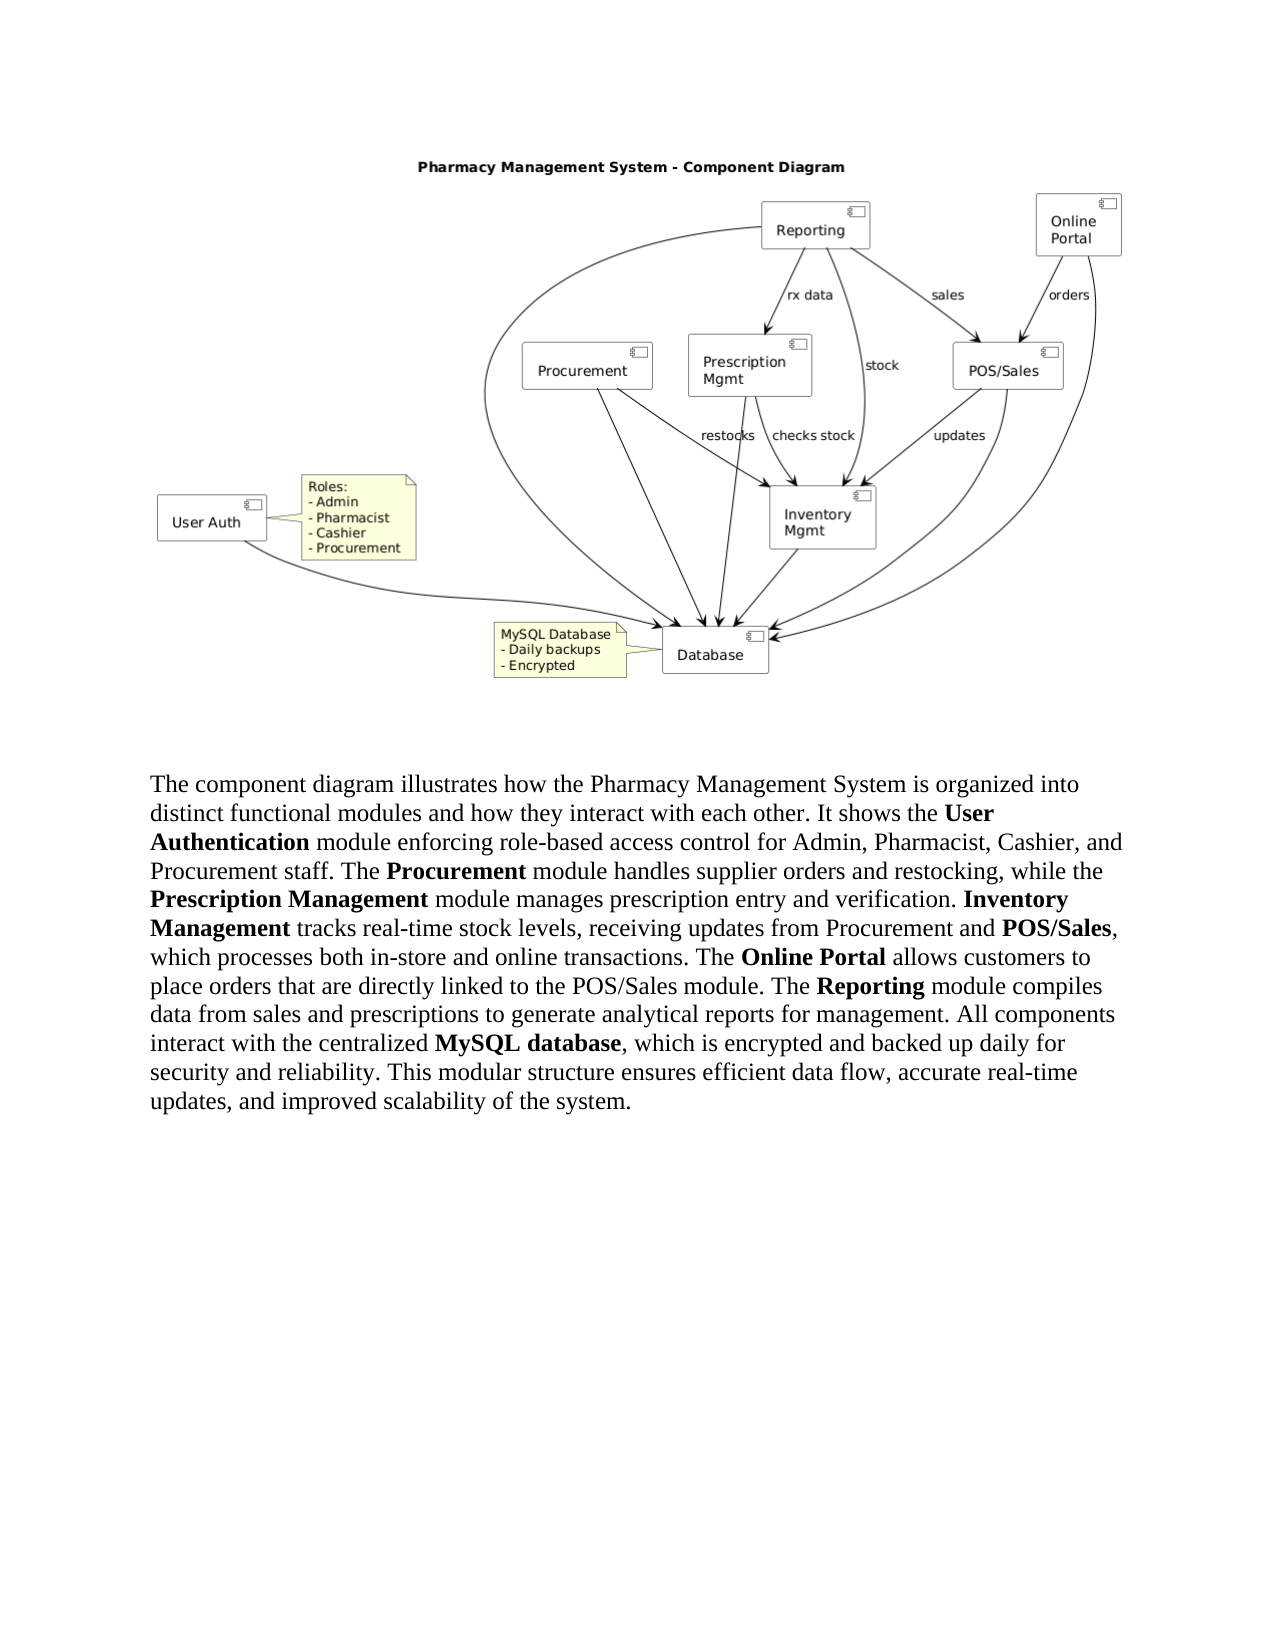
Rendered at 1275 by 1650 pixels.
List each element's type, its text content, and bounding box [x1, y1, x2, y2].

picture [150, 150, 1125, 683]
text The component diagram illustrates how the Pharmacy Management System is organized into distinct functional modules and how they interact with each other. It shows the User Authentication module enforcing role-based access control for Admin, Pharmacist, Cashier, and Procurement staff. The Procurement module handles supplier orders and restocking, while the Prescription Management module manages prescription entry and verification. Inventory Management tracks real-time stock levels, receiving updates from Procurement and POS/Sales, which processes both in-store and online transactions. The Online Portal allows customers to place orders that are directly linked to the POS/Sales module. The Reporting module compiles data from sales and prescriptions to generate analytical reports for management. All components interact with the centralized MySQL database, which is encrypted and backed up daily for security and reliability. This modular structure ensures efficient data flow, accurate real-time updates, and improved scalability of the system. [150, 769, 1125, 1114]
